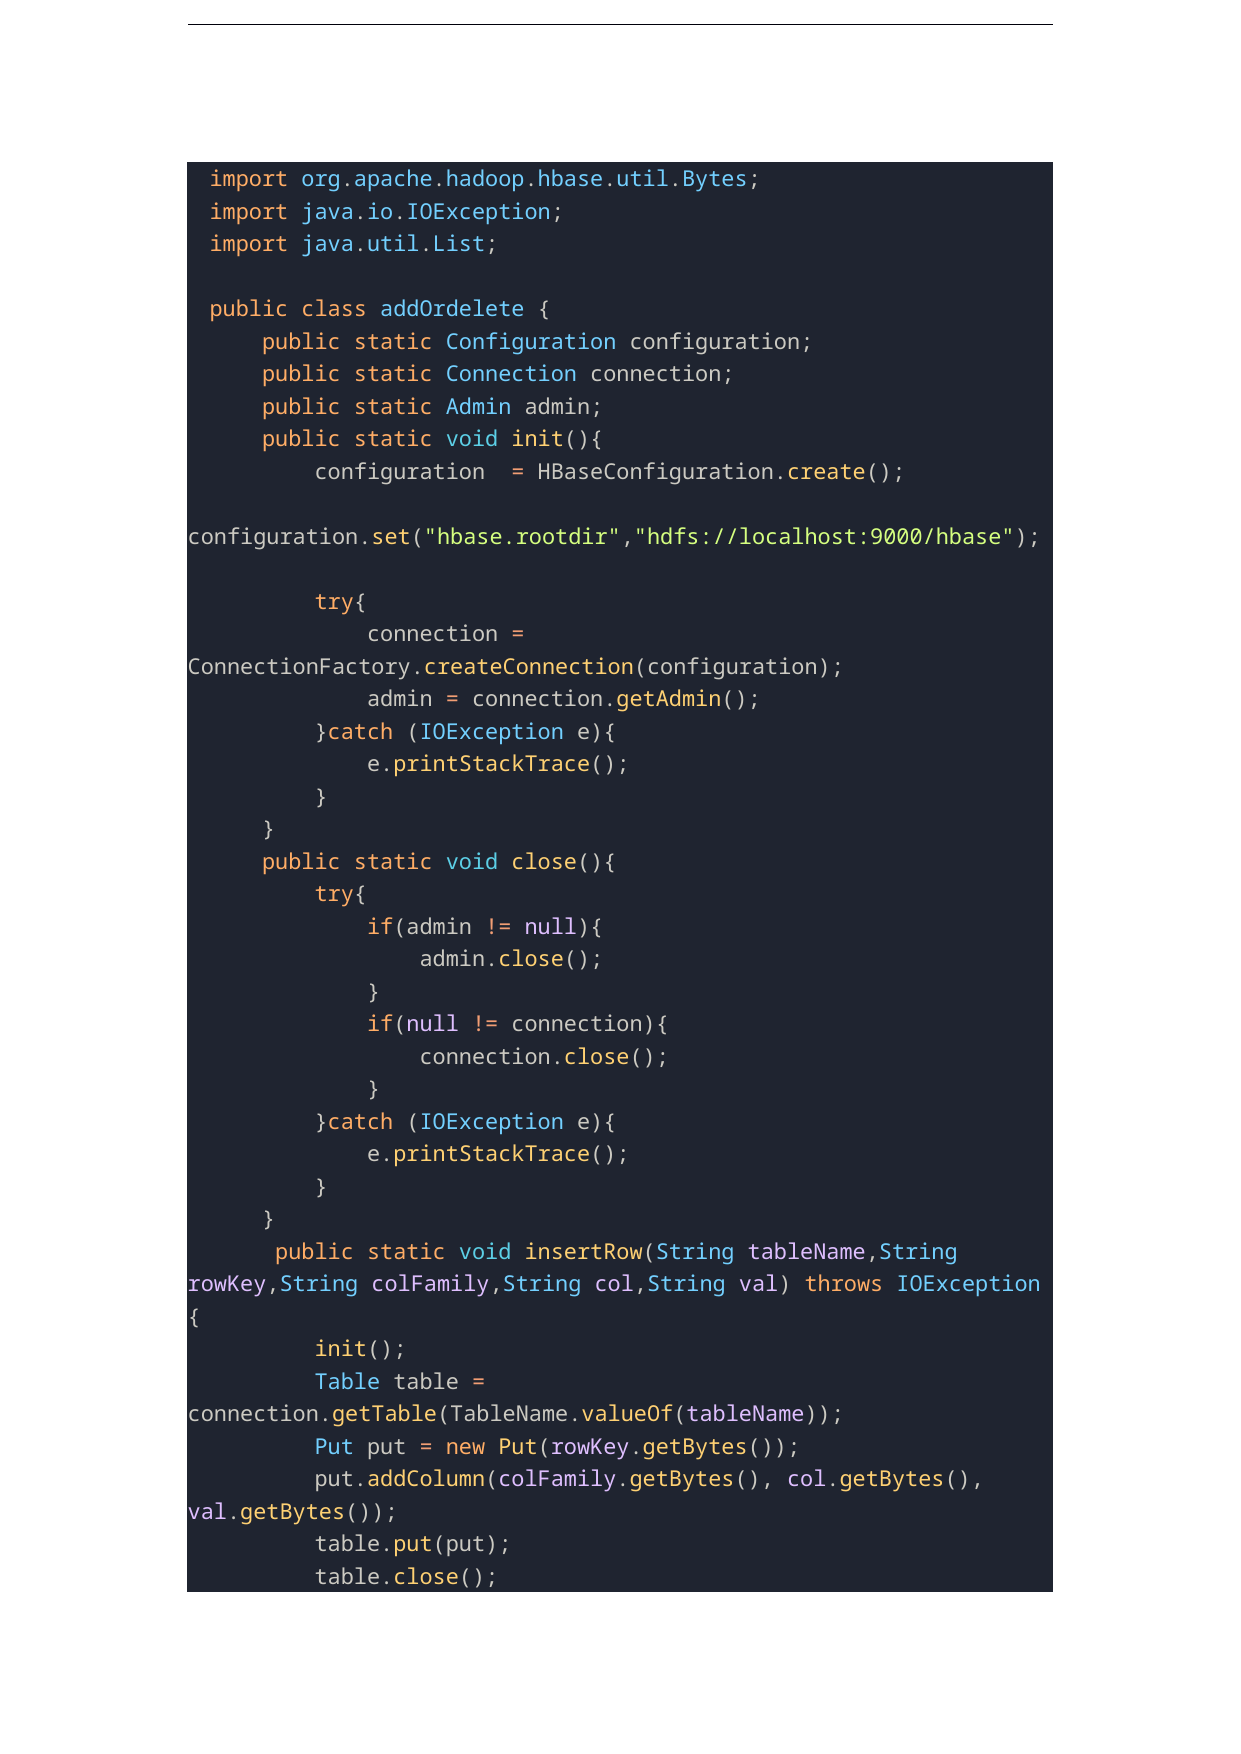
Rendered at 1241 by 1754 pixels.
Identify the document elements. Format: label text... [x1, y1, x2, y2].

text } [187, 1202, 1053, 1234]
text admin.close(); [187, 942, 1053, 974]
text configuration.set("hbase.rootdir","hdfs://localhost:9000/hbase"); [187, 487, 1053, 552]
text public static Connection connection; [187, 357, 1053, 389]
text table.close(); [187, 1559, 1053, 1592]
text init(); [187, 1332, 1053, 1364]
text try{ [187, 877, 1053, 909]
text } [187, 1072, 1053, 1104]
text import java.io.IOException; [187, 194, 1053, 227]
text if(null != connection){ [187, 1007, 1053, 1039]
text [187, 1364, 1053, 1429]
text } [187, 1169, 1053, 1202]
text Put put = new Put(rowKey.getBytes()); [187, 1429, 1053, 1462]
text } [187, 974, 1053, 1007]
text public static Admin admin; [187, 389, 1053, 422]
text e.printStackTrace(); [187, 1137, 1053, 1169]
text import java.util.List; [187, 227, 1053, 259]
text } [187, 812, 1053, 844]
text public static void insertRow(String tableName,String rowKey,String colFamily,String col,String val) throws IOException { [187, 1234, 1053, 1332]
text table.put(put); [187, 1527, 1053, 1559]
text connection.close(); [187, 1039, 1053, 1072]
text try{ [187, 584, 1053, 617]
text configuration = HBaseConfiguration.create(); [187, 454, 1053, 487]
text import org.apache.hadoop.hbase.util.Bytes; [187, 162, 1053, 194]
text }catch (IOException e){ [187, 714, 1053, 747]
text }catch (IOException e){ [187, 1104, 1053, 1137]
text connection = ConnectionFactory.createConnection(configuration); [187, 617, 1053, 682]
text public static void init(){ [187, 422, 1053, 454]
text if(admin != null){ [187, 909, 1053, 942]
text public class addOrdelete { [187, 292, 1053, 324]
text put.addColumn(colFamily.getBytes(), col.getBytes(), val.getBytes()); [187, 1462, 1053, 1527]
text e.printStackTrace(); [187, 747, 1053, 779]
text } [187, 779, 1053, 812]
text public static void close(){ [187, 844, 1053, 877]
text admin = connection.getAdmin(); [187, 682, 1053, 714]
text public static Configuration configuration; [187, 324, 1053, 357]
